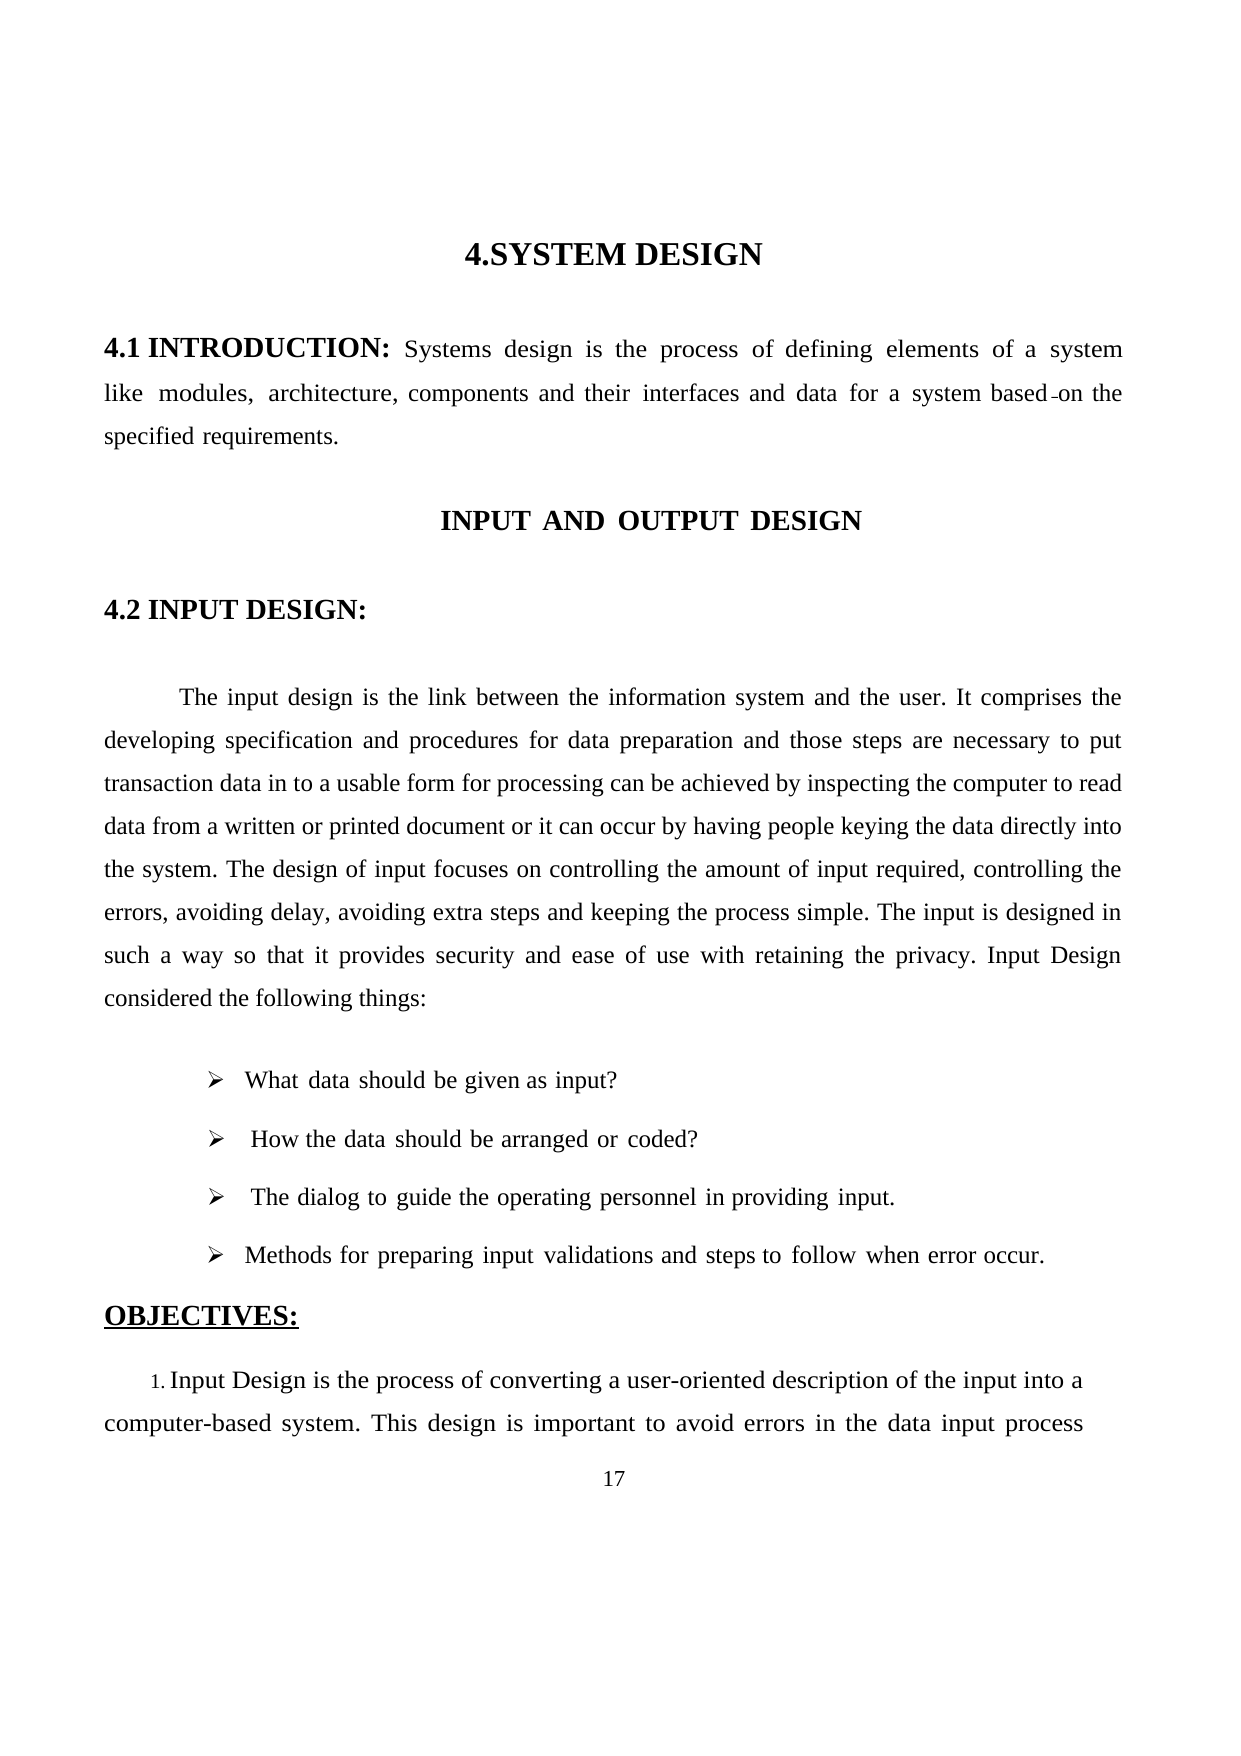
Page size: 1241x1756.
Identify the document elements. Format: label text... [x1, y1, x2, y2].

text 4.1 INTRODUCTION: Systems design is the process of defining elements of a system like modules, architecture, components and their interfaces and data for a system based on the specified requirements. [104, 330, 1123, 450]
list The dialog to guide the operating personnel in providing input. [207, 1182, 1123, 1211]
text 4.SYSTEM DESIGN [104, 234, 1123, 272]
text INPUT AND OUTPUT DESIGN [104, 503, 1123, 537]
list What data should be given as input? [206, 1066, 1123, 1094]
text 4.2 INPUT DESIGN: [104, 592, 1123, 626]
list Methods for preparing input validations and steps to follow when error occur. [206, 1241, 1123, 1269]
text The input design is the link between the information system and the user. It comprises the developing specification and procedures for data preparation and those steps are necessary to put transaction data in to a usable form for processing can be achieved by inspecting the computer to read data from a written or printed document or it can occur by having people keying the data directly into the system. The design of input focuses on controlling the amount of input required, controlling the errors, avoiding delay, avoiding extra steps and keeping the process simple. The input is designed in such a way so that it provides security and ease of use with retaining the privacy. Input Design considered the following things: [104, 682, 1123, 1012]
text OBJECTIVES: [104, 1298, 1123, 1332]
list How the data should be arranged or coded? [207, 1124, 1123, 1153]
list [104, 1365, 1084, 1437]
